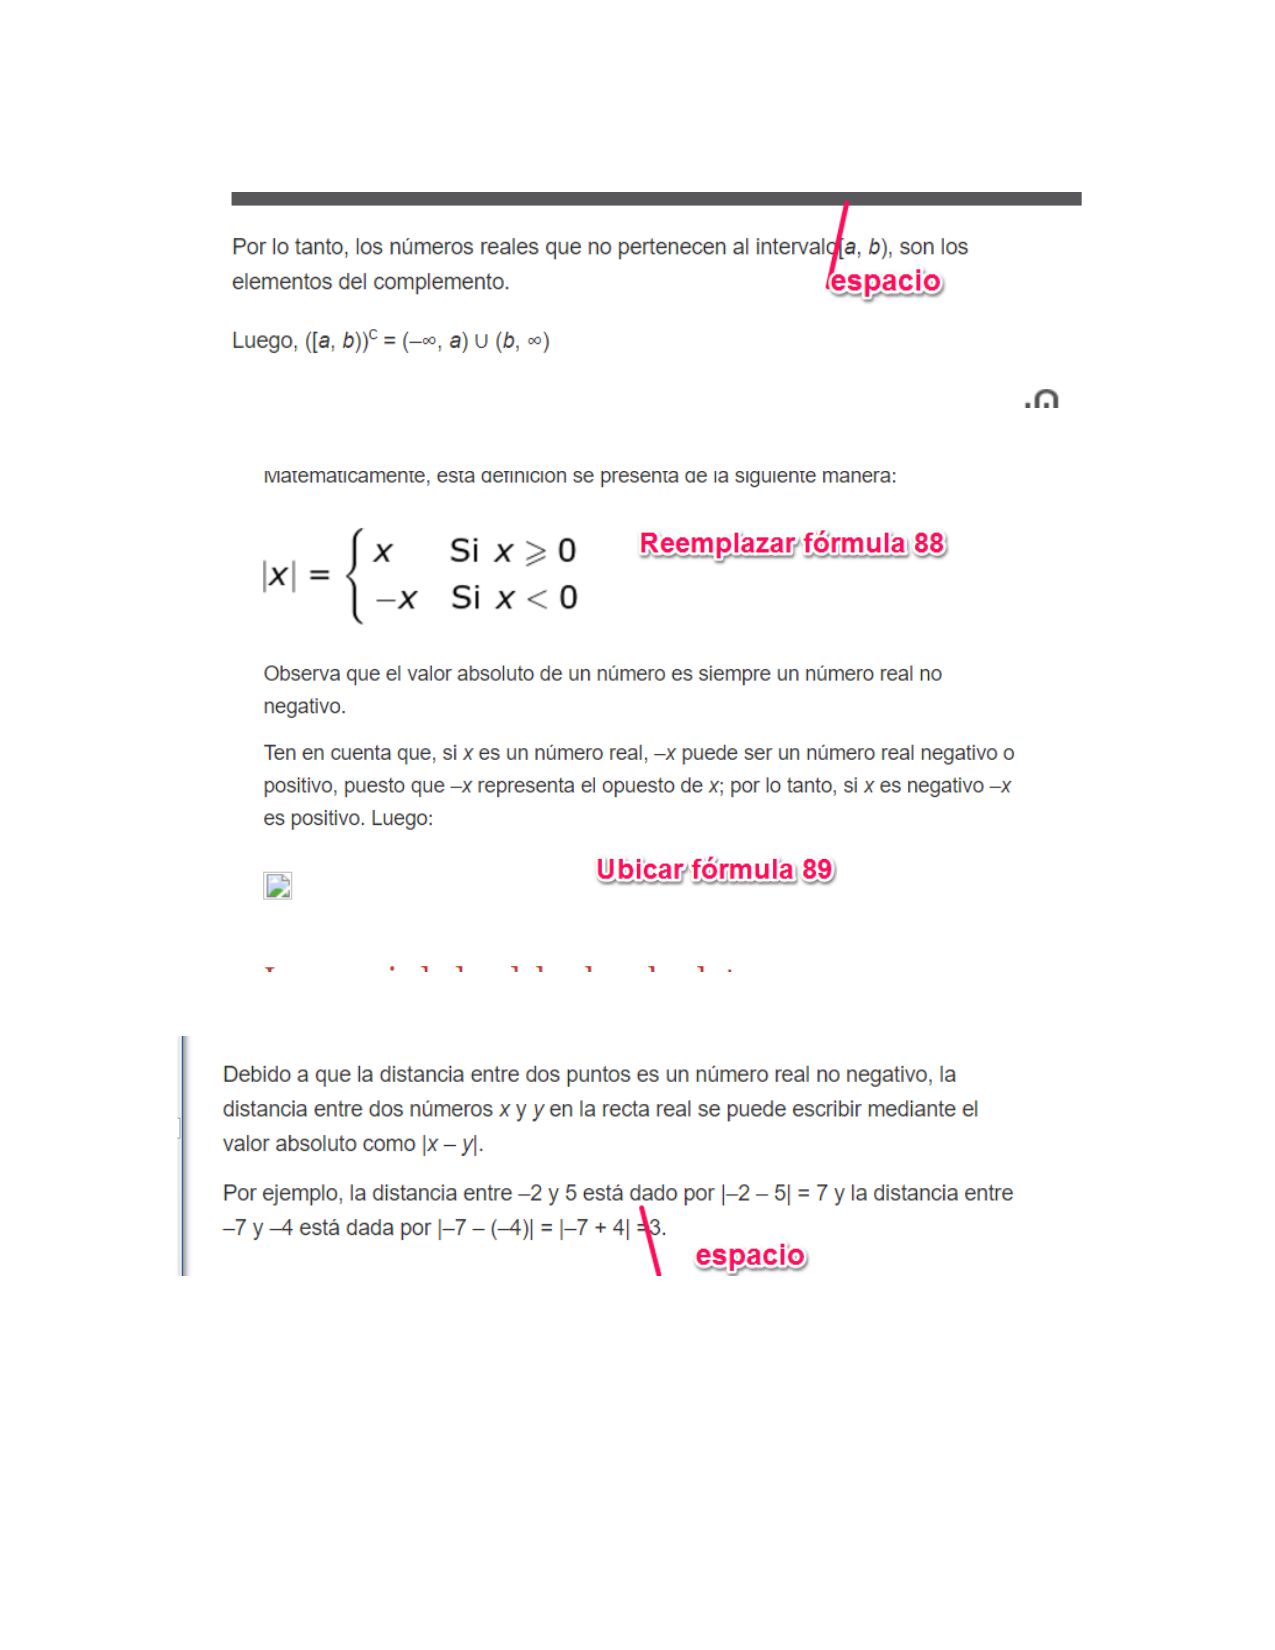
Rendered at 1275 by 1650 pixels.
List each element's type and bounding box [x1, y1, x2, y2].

picture [177, 1036, 1098, 1276]
picture [177, 471, 1098, 972]
picture [177, 192, 1098, 408]
